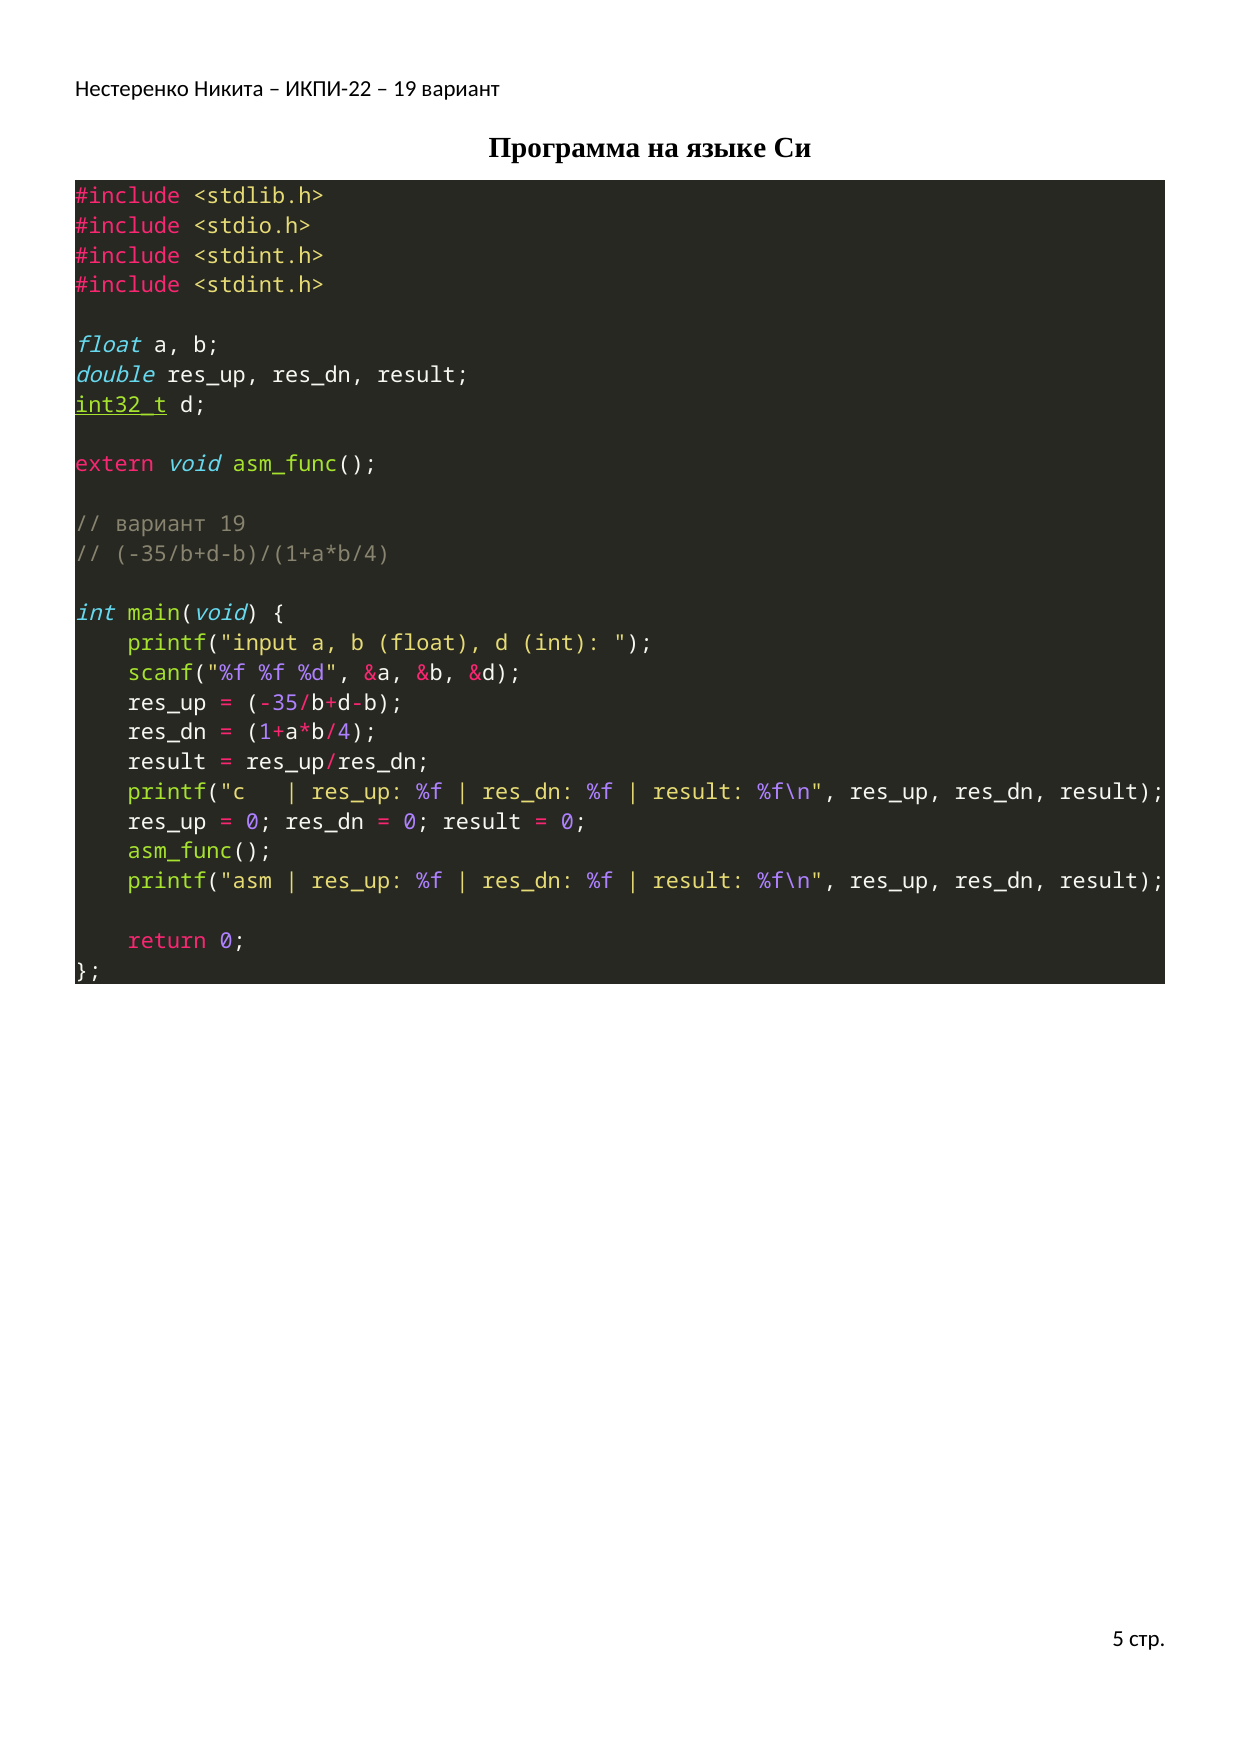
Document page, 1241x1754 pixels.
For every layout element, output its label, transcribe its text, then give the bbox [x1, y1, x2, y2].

text scanf("%f %f %d", &a, &b, &d); [75, 657, 1165, 687]
text extern void asm_func(); [75, 448, 1165, 478]
text #include <stdint.h> [75, 269, 1165, 299]
text result = res_up/res_dn; [75, 746, 1165, 776]
text double res_up, res_dn, result; [75, 359, 1165, 389]
text #include <stdio.h> [75, 210, 1165, 240]
text res_up = (-35/b+d-b); [75, 687, 1165, 716]
text // (-35/b+d-b)/(1+a*b/4) [75, 538, 1165, 567]
text int main(void) { [75, 597, 1165, 627]
text asm_func(); [75, 836, 1165, 865]
text printf("asm | res_up: %f | res_dn: %f | result: %f\n", res_up, res_dn, result); [75, 865, 1165, 895]
text res_up = 0; res_dn = 0; result = 0; [75, 806, 1165, 836]
text }; [75, 955, 1165, 984]
text int32_t d; [75, 389, 1165, 418]
text printf("input a, b (float), d (int): "); [75, 627, 1165, 657]
text return 0; [75, 925, 1165, 955]
text res_dn = (1+a*b/4); [75, 716, 1165, 746]
text float a, b; [75, 329, 1165, 359]
text // вариант 19 [75, 508, 1165, 538]
text Программа на языке Cи [75, 130, 1165, 163]
text #include <stdlib.h> [75, 180, 1165, 210]
text #include <stdint.h> [75, 240, 1165, 269]
text printf("c | res_up: %f | res_dn: %f | result: %f\n", res_up, res_dn, result); [75, 776, 1165, 806]
